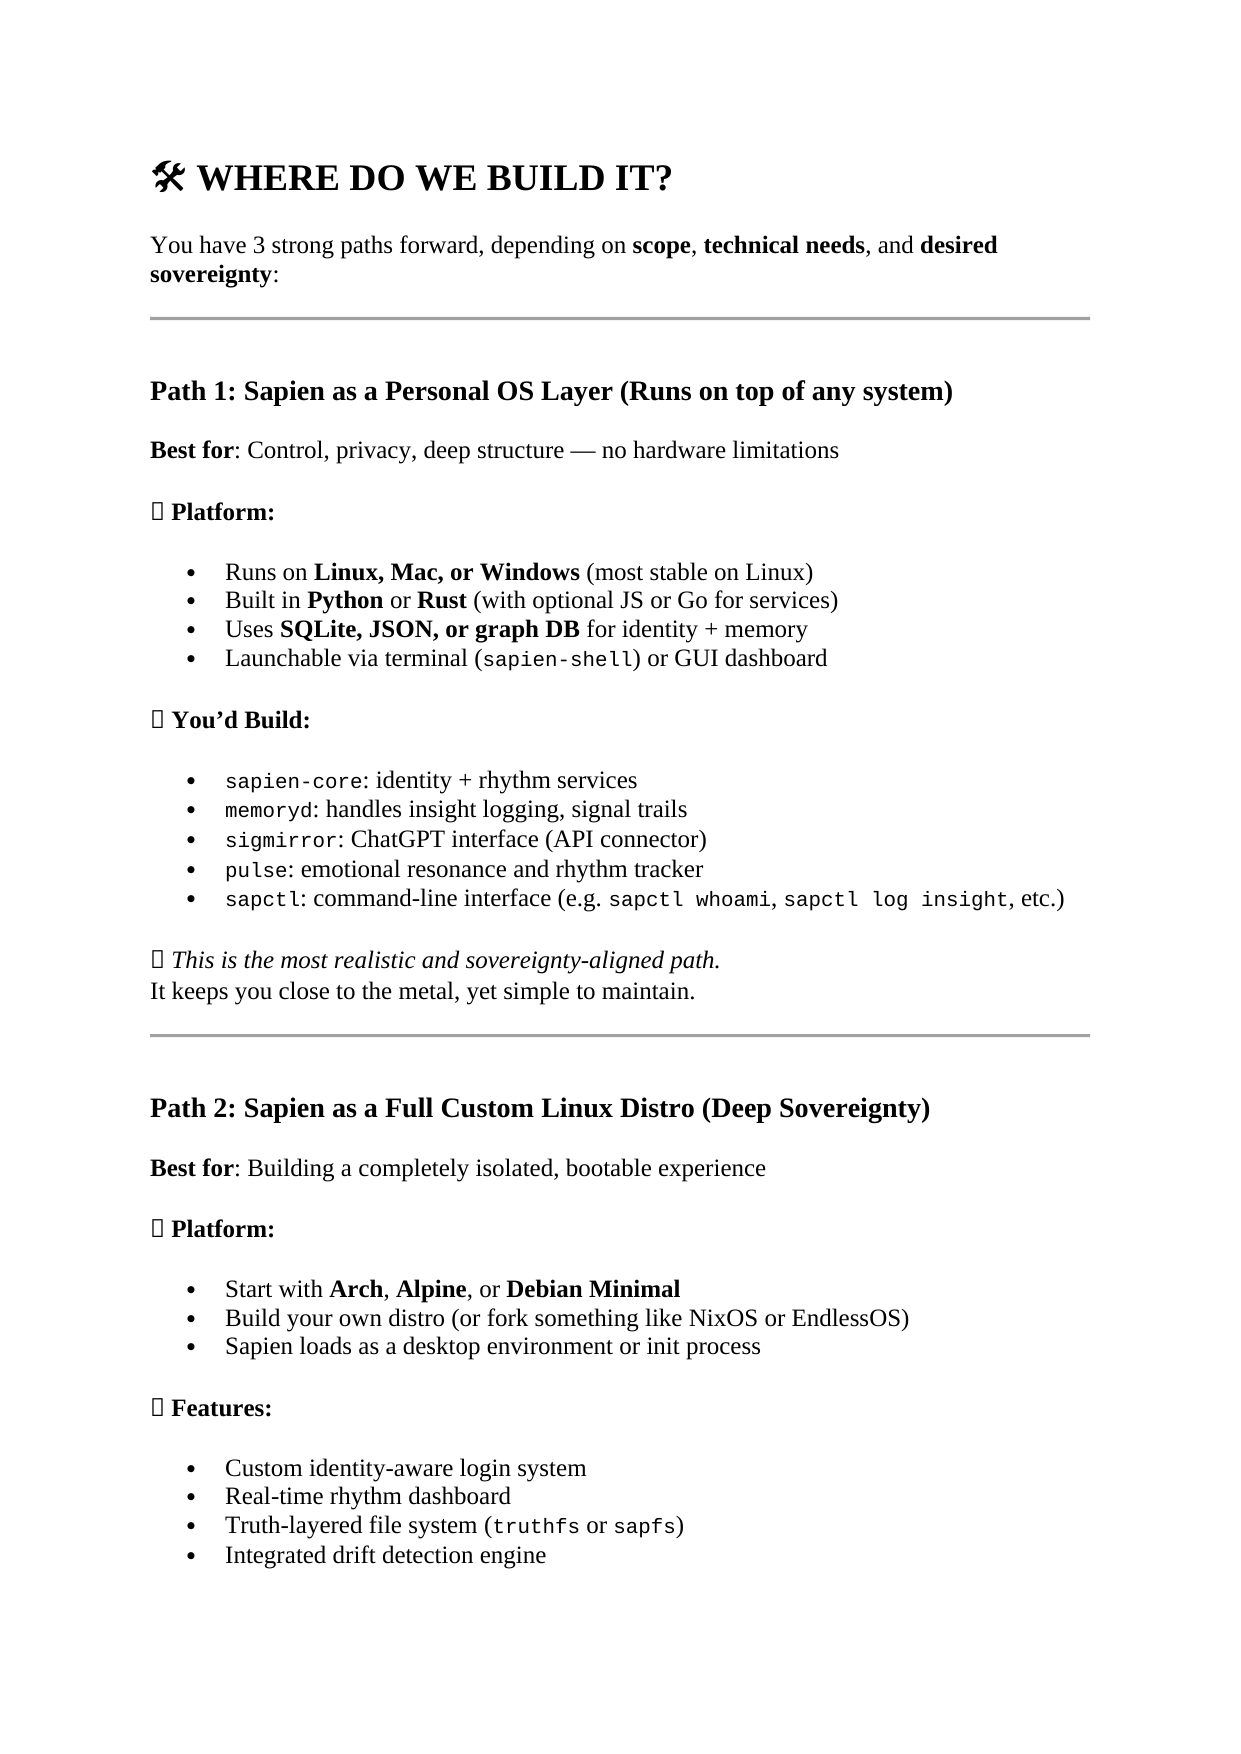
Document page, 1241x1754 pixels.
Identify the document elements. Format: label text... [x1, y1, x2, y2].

text 🧠 Features: [150, 1389, 1090, 1423]
text 🛠 WHERE DO WE BUILD IT? [150, 150, 1090, 201]
list sapctl: command-line interface (e.g. sapctl whoami, sapctl log insight, etc.) [187, 883, 1090, 913]
list Built in Python or Rust (with optional JS or Go for services) [187, 586, 1090, 614]
list Launchable via terminal (sapien-shell) or GUI dashboard [187, 643, 1090, 673]
list Real-time rhythm dashboard [187, 1481, 1090, 1510]
text Best for: Building a completely isolated, bootable experience [150, 1153, 1090, 1182]
list Sapien loads as a desktop environment or init process [187, 1331, 1090, 1360]
text Path 1: Sapien as a Personal OS Layer (Runs on top of any system) [150, 374, 1090, 406]
list sigmirror: ChatGPT interface (API connector) [187, 824, 1090, 854]
list Custom identity-aware login system [187, 1453, 1090, 1481]
list Uses SQLite, JSON, or graph DB for identity + memory [187, 614, 1090, 643]
list sapien-core: identity + rhythm services [187, 765, 1090, 794]
list Start with Arch, Alpine, or Debian Minimal [187, 1274, 1090, 1303]
list pulse: emotional resonance and rhythm tracker [187, 854, 1090, 883]
list Build your own distro (or fork something like NixOS or EndlessOS) [187, 1303, 1090, 1331]
list Integrated drift detection engine [187, 1540, 1090, 1568]
text 🔧 Platform: [150, 493, 1090, 528]
text Path 2: Sapien as a Full Custom Linux Distro (Deep Sovereignty) [150, 1091, 1090, 1124]
list memoryd: handles insight logging, signal trails [187, 794, 1090, 824]
text You have 3 strong paths forward, depending on scope, technical needs, and desired sovereignty: [150, 230, 1090, 288]
text ✅ This is the most realistic and sovereignty-aligned path. It keeps you close to the metal, yet simple to maintain. [150, 942, 1090, 1005]
list Truth-layered file system (truthfs or sapfs) [187, 1510, 1090, 1540]
text Best for: Control, privacy, deep structure — no hardware limitations [150, 436, 1090, 464]
list Runs on Linux, Mac, or Windows (most stable on Linux) [187, 557, 1090, 586]
text 🔩 You’d Build: [150, 702, 1090, 736]
text 🔧 Platform: [150, 1211, 1090, 1245]
